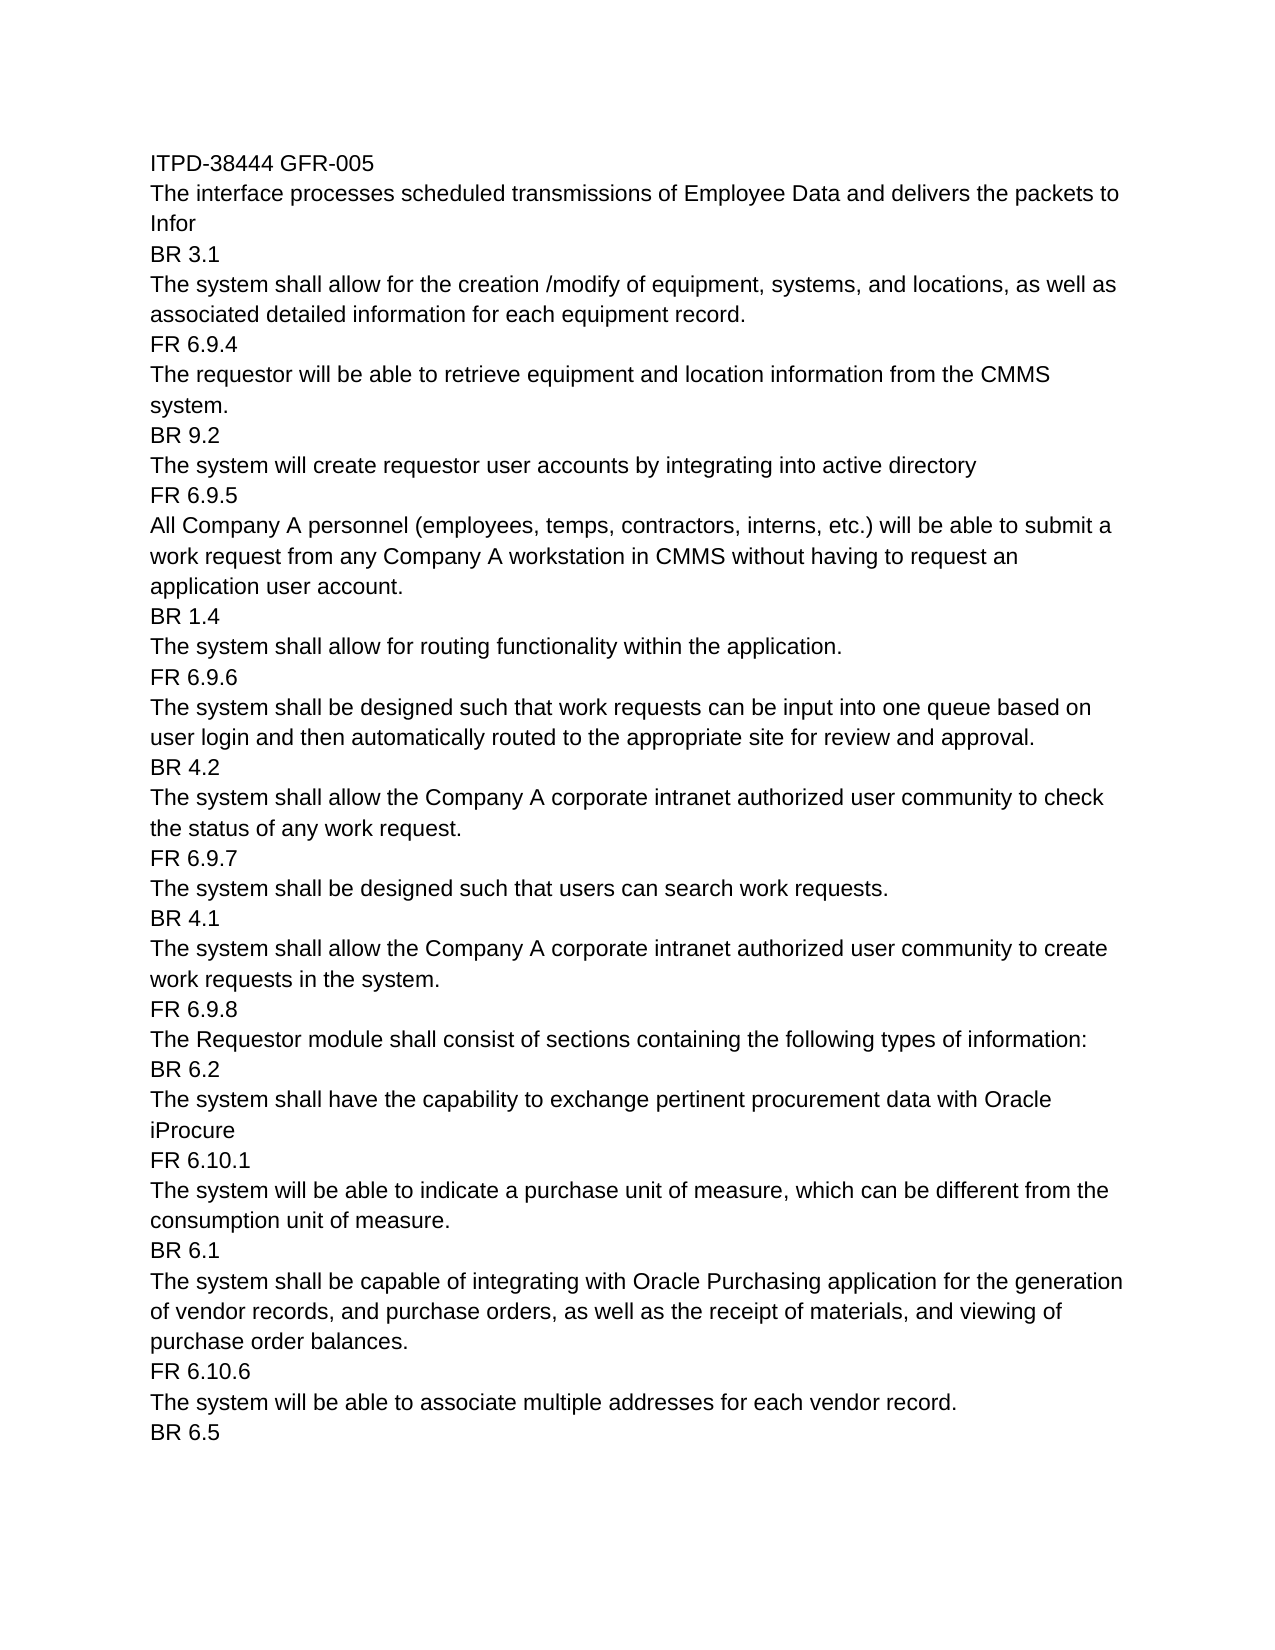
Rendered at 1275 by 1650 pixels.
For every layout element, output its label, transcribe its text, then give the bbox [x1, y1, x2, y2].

text The system shall be designed such that work requests can be input into one queue based on user login and then automatically routed to the appropriate site for review and approval. [150, 694, 1125, 750]
text The system shall be capable of integrating with Oracle Purchasing application for the generation of vendor records, and purchase orders, as well as the receipt of materials, and viewing of purchase order balances. [150, 1268, 1125, 1354]
text ITPD-38444 GFR-005 [150, 150, 1125, 176]
text All Company A personnel (employees, temps, contractors, interns, etc.) will be able to submit a work request from any Company A workstation in CMMS without having to request an application user account. [150, 512, 1125, 599]
text The system shall allow the Company A corporate intranet authorized user community to check the status of any work request. [150, 784, 1125, 841]
text FR 6.9.8 [150, 996, 1125, 1022]
text The system will be able to associate multiple addresses for each vendor record. [150, 1388, 1125, 1415]
text The Requestor module shall consist of sections containing the following types of information: [150, 1026, 1125, 1052]
text BR 4.1 [150, 905, 1125, 932]
text BR 9.2 [150, 422, 1125, 448]
text FR 6.10.6 [150, 1358, 1125, 1385]
text BR 6.5 [150, 1419, 1125, 1445]
text FR 6.10.1 [150, 1147, 1125, 1173]
text BR 4.2 [150, 754, 1125, 781]
text The interface processes scheduled transmissions of Employee Data and delivers the packets to Infor [150, 180, 1125, 237]
text FR 6.9.5 [150, 482, 1125, 509]
text The system shall allow the Company A corporate intranet authorized user community to create work requests in the system. [150, 935, 1125, 992]
text FR 6.9.6 [150, 663, 1125, 690]
text The requestor will be able to retrieve equipment and location information from the CMMS system. [150, 361, 1125, 418]
text BR 6.2 [150, 1056, 1125, 1083]
text The system shall allow for routing functionality within the application. [150, 633, 1125, 660]
text BR 6.1 [150, 1237, 1125, 1264]
text The system shall allow for the creation /modify of equipment, systems, and locations, as well as associated detailed information for each equipment record. [150, 271, 1125, 327]
text BR 1.4 [150, 603, 1125, 629]
text The system will create requestor user accounts by integrating into active directory [150, 452, 1125, 478]
text BR 3.1 [150, 241, 1125, 267]
text The system will be able to indicate a purchase unit of measure, which can be different from the consumption unit of measure. [150, 1177, 1125, 1234]
text FR 6.9.4 [150, 331, 1125, 358]
text The system shall be designed such that users can search work requests. [150, 875, 1125, 901]
text The system shall have the capability to exchange pertinent procurement data with Oracle iProcure [150, 1086, 1125, 1143]
text FR 6.9.7 [150, 845, 1125, 871]
